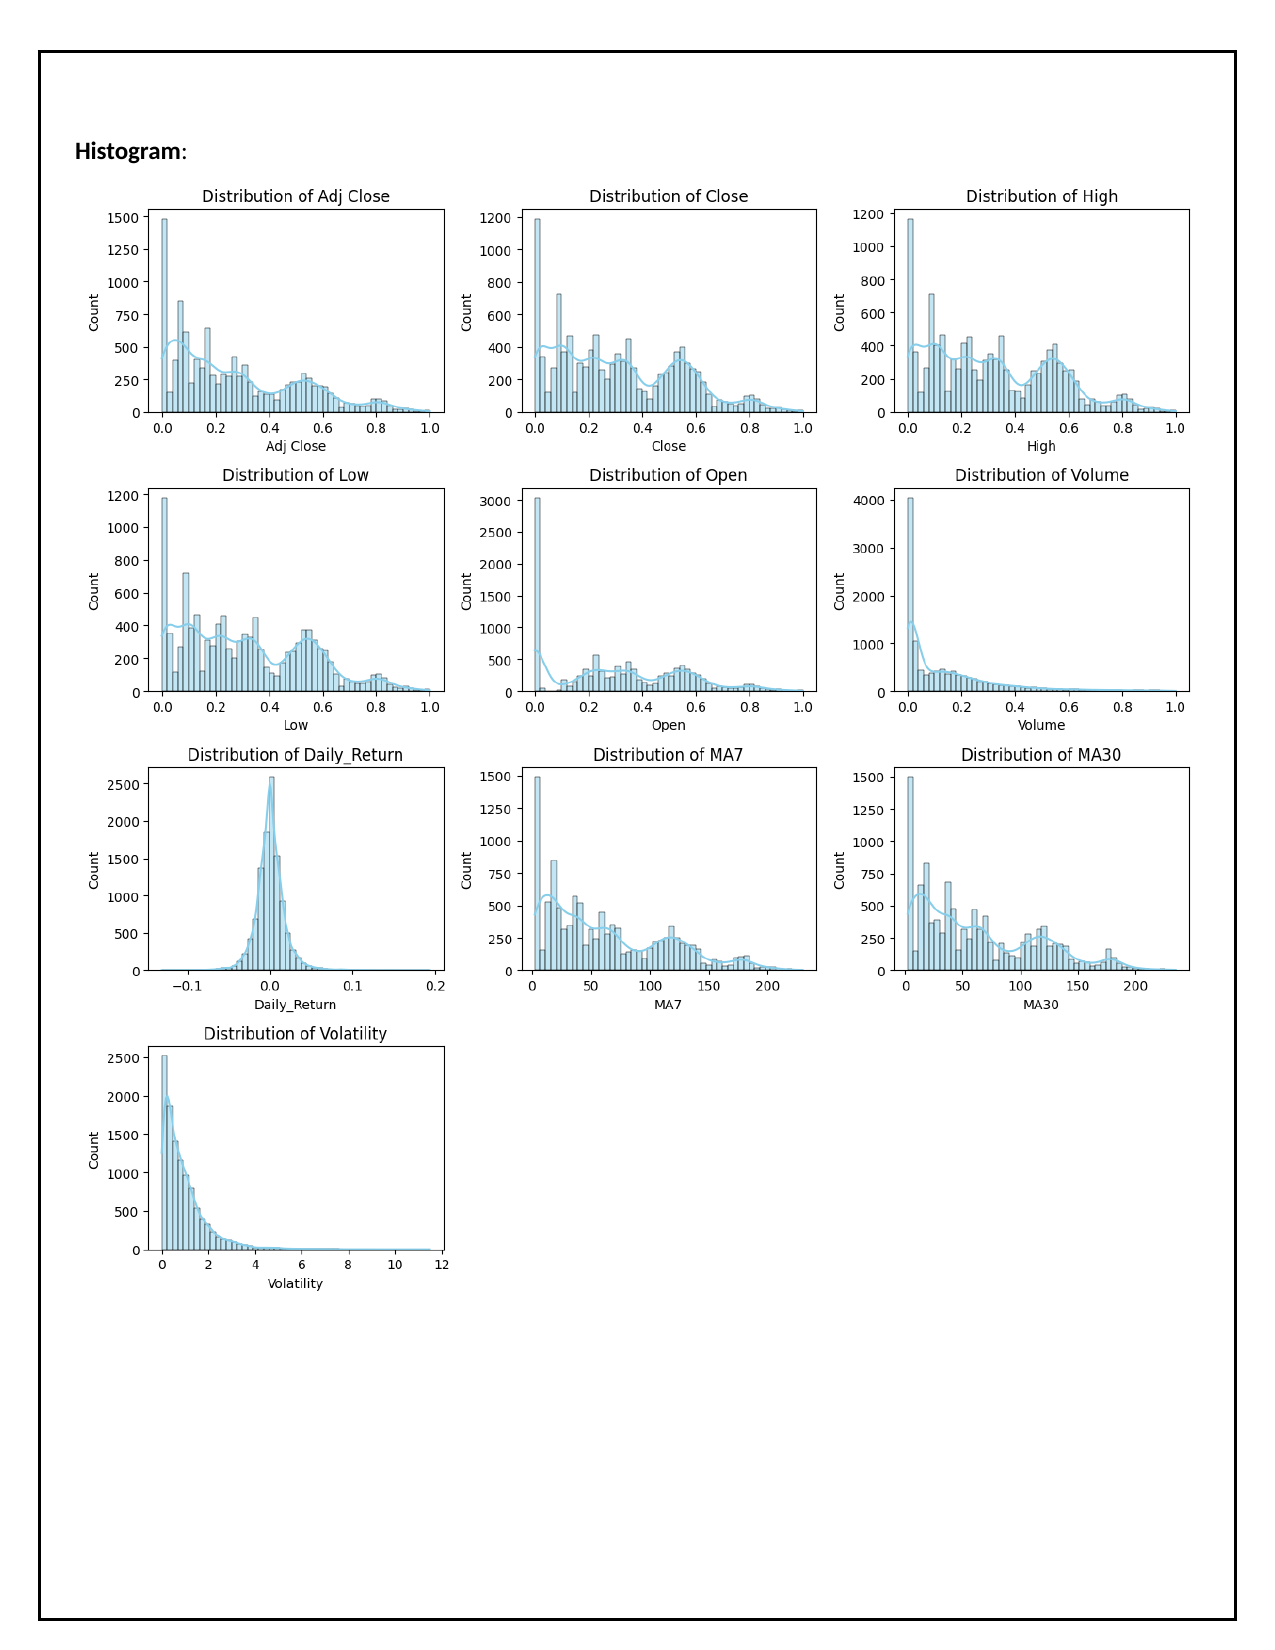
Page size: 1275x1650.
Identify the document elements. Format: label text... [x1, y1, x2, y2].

picture [78, 179, 1197, 1299]
text Histogram: [75, 135, 1234, 166]
